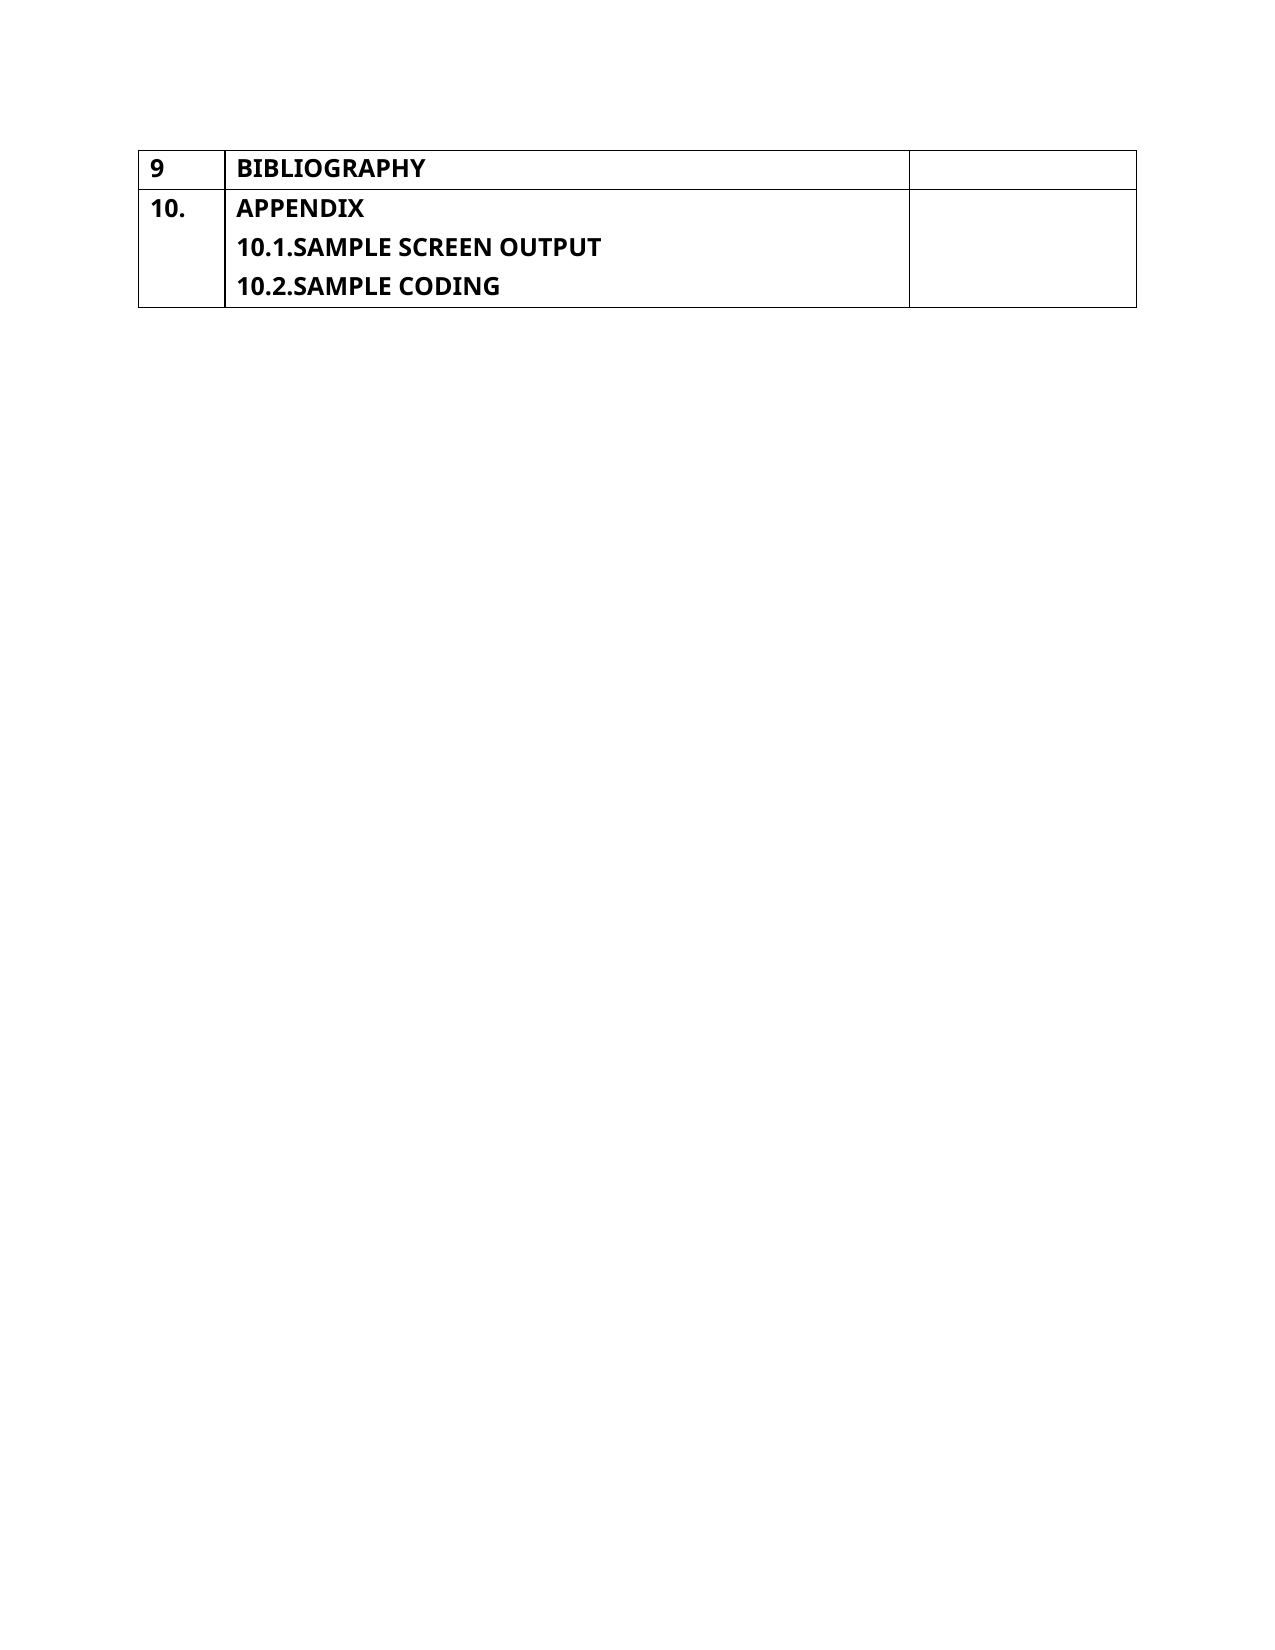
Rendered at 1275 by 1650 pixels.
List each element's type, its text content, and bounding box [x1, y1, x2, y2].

table_cell BIBLIOGRAPHY [226, 151, 909, 189]
table_cell [910, 151, 1136, 189]
table_cell APPENDIX 10.1.SAMPLE SCREEN OUTPUT 10.2.SAMPLE CODING [226, 190, 909, 307]
table_cell 10. [139, 190, 224, 307]
table_cell 9 [139, 151, 224, 189]
table_cell [910, 190, 1136, 307]
